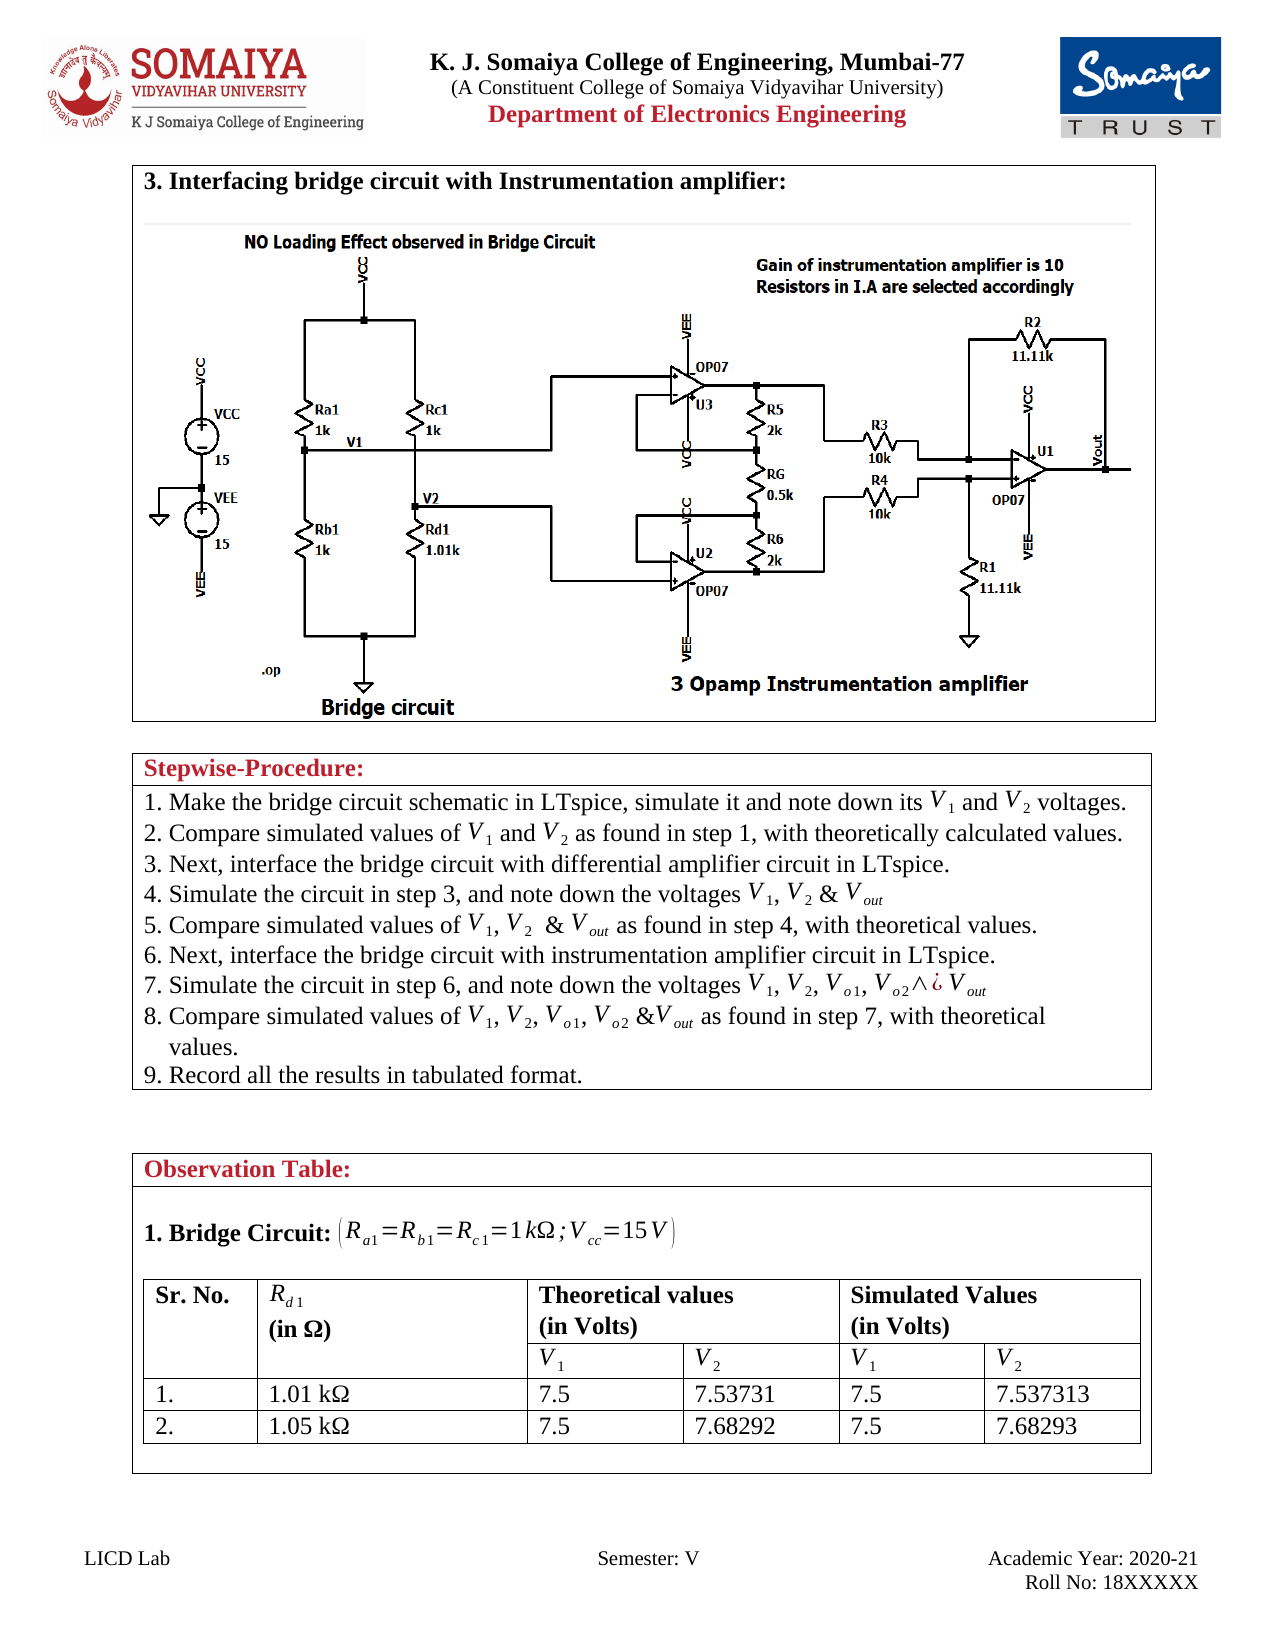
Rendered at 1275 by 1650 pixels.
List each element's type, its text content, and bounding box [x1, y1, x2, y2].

table_cell 1. Make the bridge circuit schematic in LTspice, simulate it and note down its and voltages. 2. Compare simulated values of and as found in step 1, with theoretically calculated values. 3. Next, interface the bridge circuit with differential amplifier circuit in LTspice. 4. Simulate the circuit in step 3, and note down the voltages , & 5. Compare simulated values of , & as found in step 4, with theoretical values. 6. Next, interface the bridge circuit with instrumentation amplifier circuit in LTspice. 7. Simulate the circuit in step 6, and note down the voltages , , , 8. Compare simulated values of , , , & as found in step 7, with theoretical values. 9. Record all the results in tabulated format. [133, 786, 1151, 1089]
table_cell 3. Interfacing bridge circuit with Instrumentation amplifier: [133, 166, 1155, 721]
table_header Stepwise-Procedure: [133, 754, 1151, 785]
picture [1060, 37, 1222, 138]
table_header Observation Table: [133, 1154, 1151, 1186]
picture [143, 223, 1132, 721]
picture [42, 37, 367, 138]
